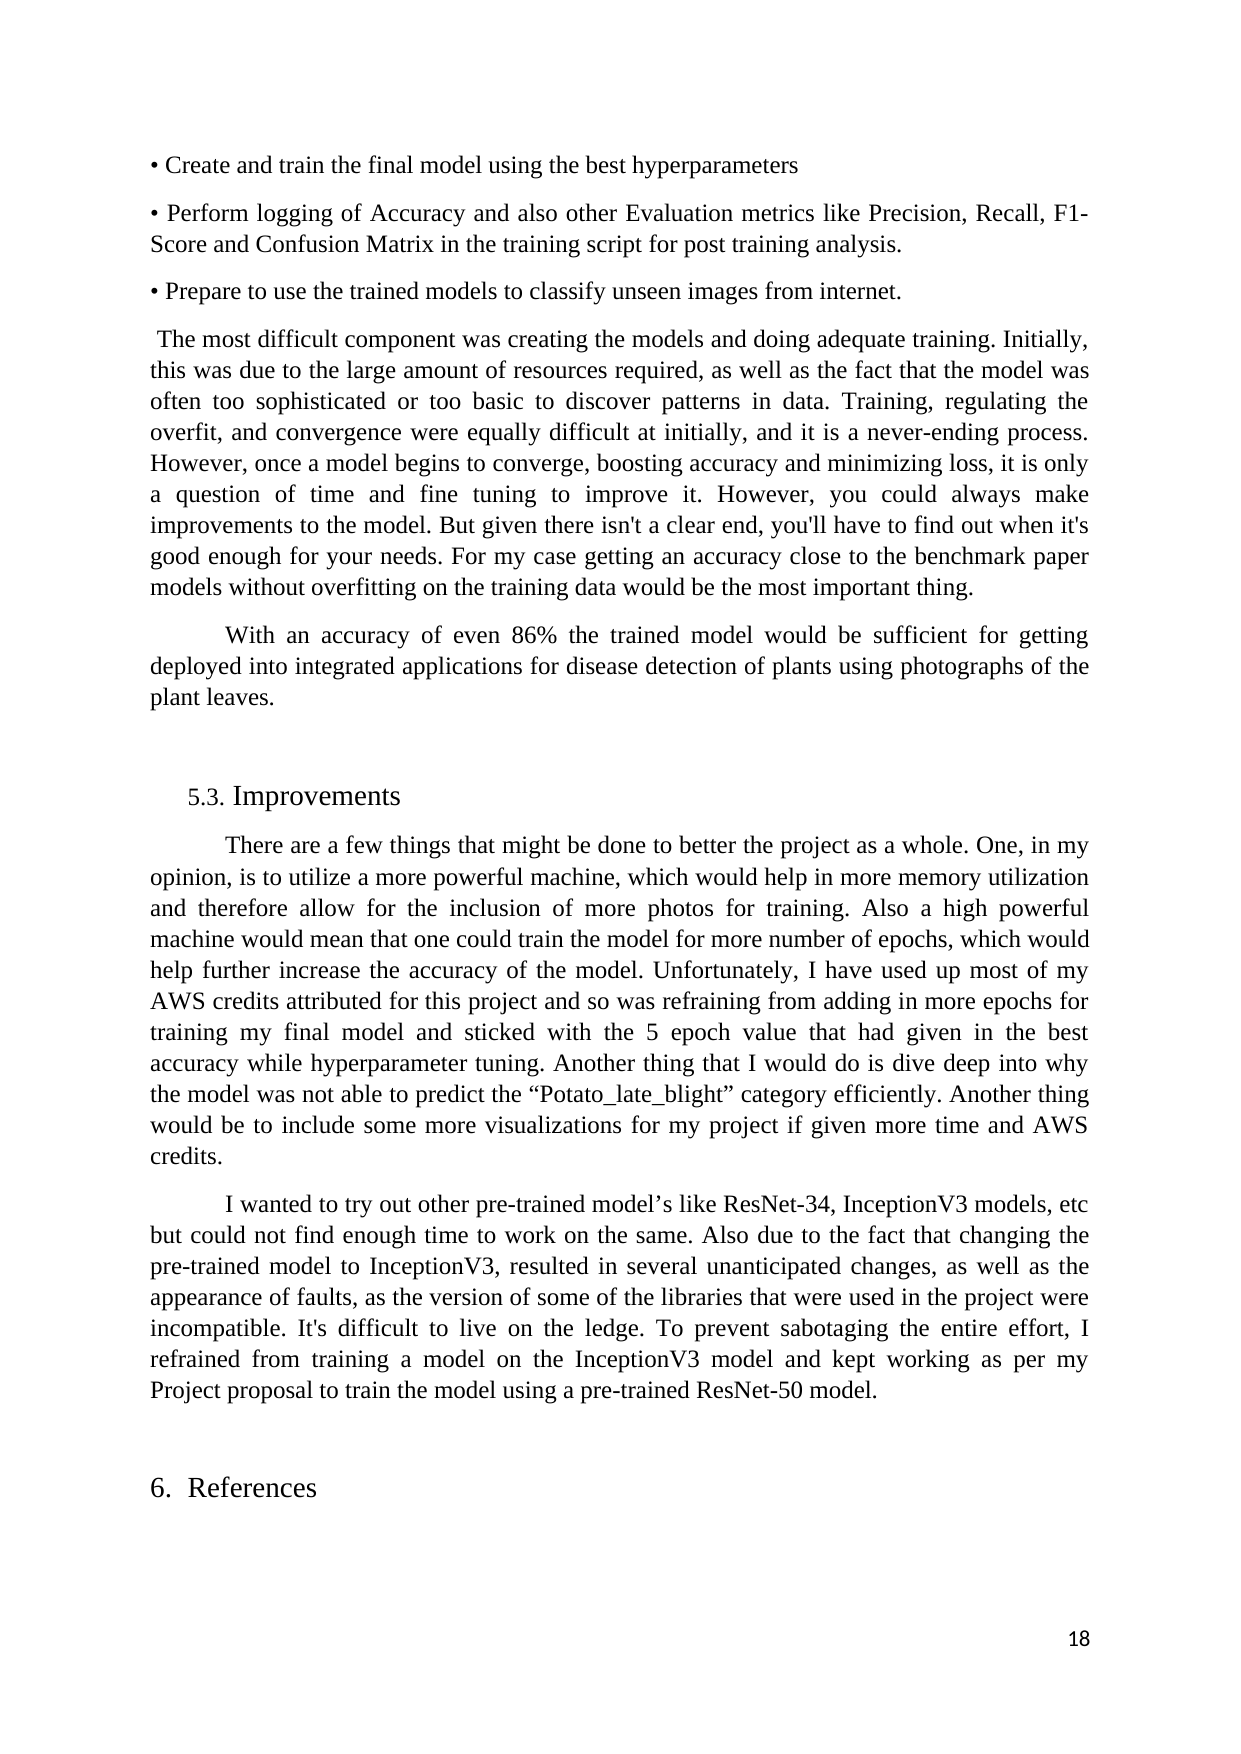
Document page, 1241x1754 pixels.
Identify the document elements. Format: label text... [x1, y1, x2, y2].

text There are a few things that might be done to better the project as a whole. One, in my opinion, is to utilize a more powerful machine, which would help in more memory utilization and therefore allow for the inclusion of more photos for training. Also a high powerful machine would mean that one could train the model for more number of epochs, which would help further increase the accuracy of the model. Unfortunately, I have used up most of my AWS credits attributed for this project and so was refraining from adding in more epochs for training my final model and sticked with the 5 epoch value that had given in the best accuracy while hyperparameter tuning. Another thing that I would do is dive deep into why the model was not able to predict the “Potato_late_blight” category efficiently. Another thing would be to include some more visualizations for my project if given more time and AWS credits. [150, 831, 1090, 1170]
text The most difficult component was creating the models and doing adequate training. Initially, this was due to the large amount of resources required, as well as the fact that the model was often too sophisticated or too basic to discover patterns in data. Training, regulating the overfit, and convergence were equally difficult at initially, and it is a never-ending process. However, once a model begins to converge, boosting accuracy and minimizing loss, it is only a question of time and fine tuning to improve it. However, you could always make improvements to the model. But given there isn't a clear end, you'll have to find out when it's good enough for your needs. For my case getting an accuracy close to the benchmark paper models without overfitting on the training data would be the most important thing. [150, 324, 1090, 601]
text With an accuracy of even 86% the trained model would be sufficient for getting deployed into integrated applications for disease detection of plants using photographs of the plant leaves. [150, 620, 1090, 711]
list References [150, 1470, 1090, 1504]
text • Prepare to use the trained models to classify unseen images from internet. [150, 276, 1090, 305]
list Improvements [187, 778, 1090, 811]
text • Perform logging of Accuracy and also other Evaluation metrics like Precision, Recall, F1-Score and Confusion Matrix in the training script for post training analysis. [150, 198, 1090, 257]
text I wanted to try out other pre-trained model’s like ResNet-34, InceptionV3 models, etc but could not find enough time to work on the same. Also due to the fact that changing the pre-trained model to InceptionV3, resulted in several unanticipated changes, as well as the appearance of faults, as the version of some of the libraries that were used in the project were incompatible. It's difficult to live on the ledge. To prevent sabotaging the entire effort, I refrained from training a model on the InceptionV3 model and kept working as per my Project proposal to train the model using a pre-trained ResNet-50 model. [150, 1189, 1090, 1404]
text • Create and train the final model using the best hyperparameters [150, 150, 1090, 179]
